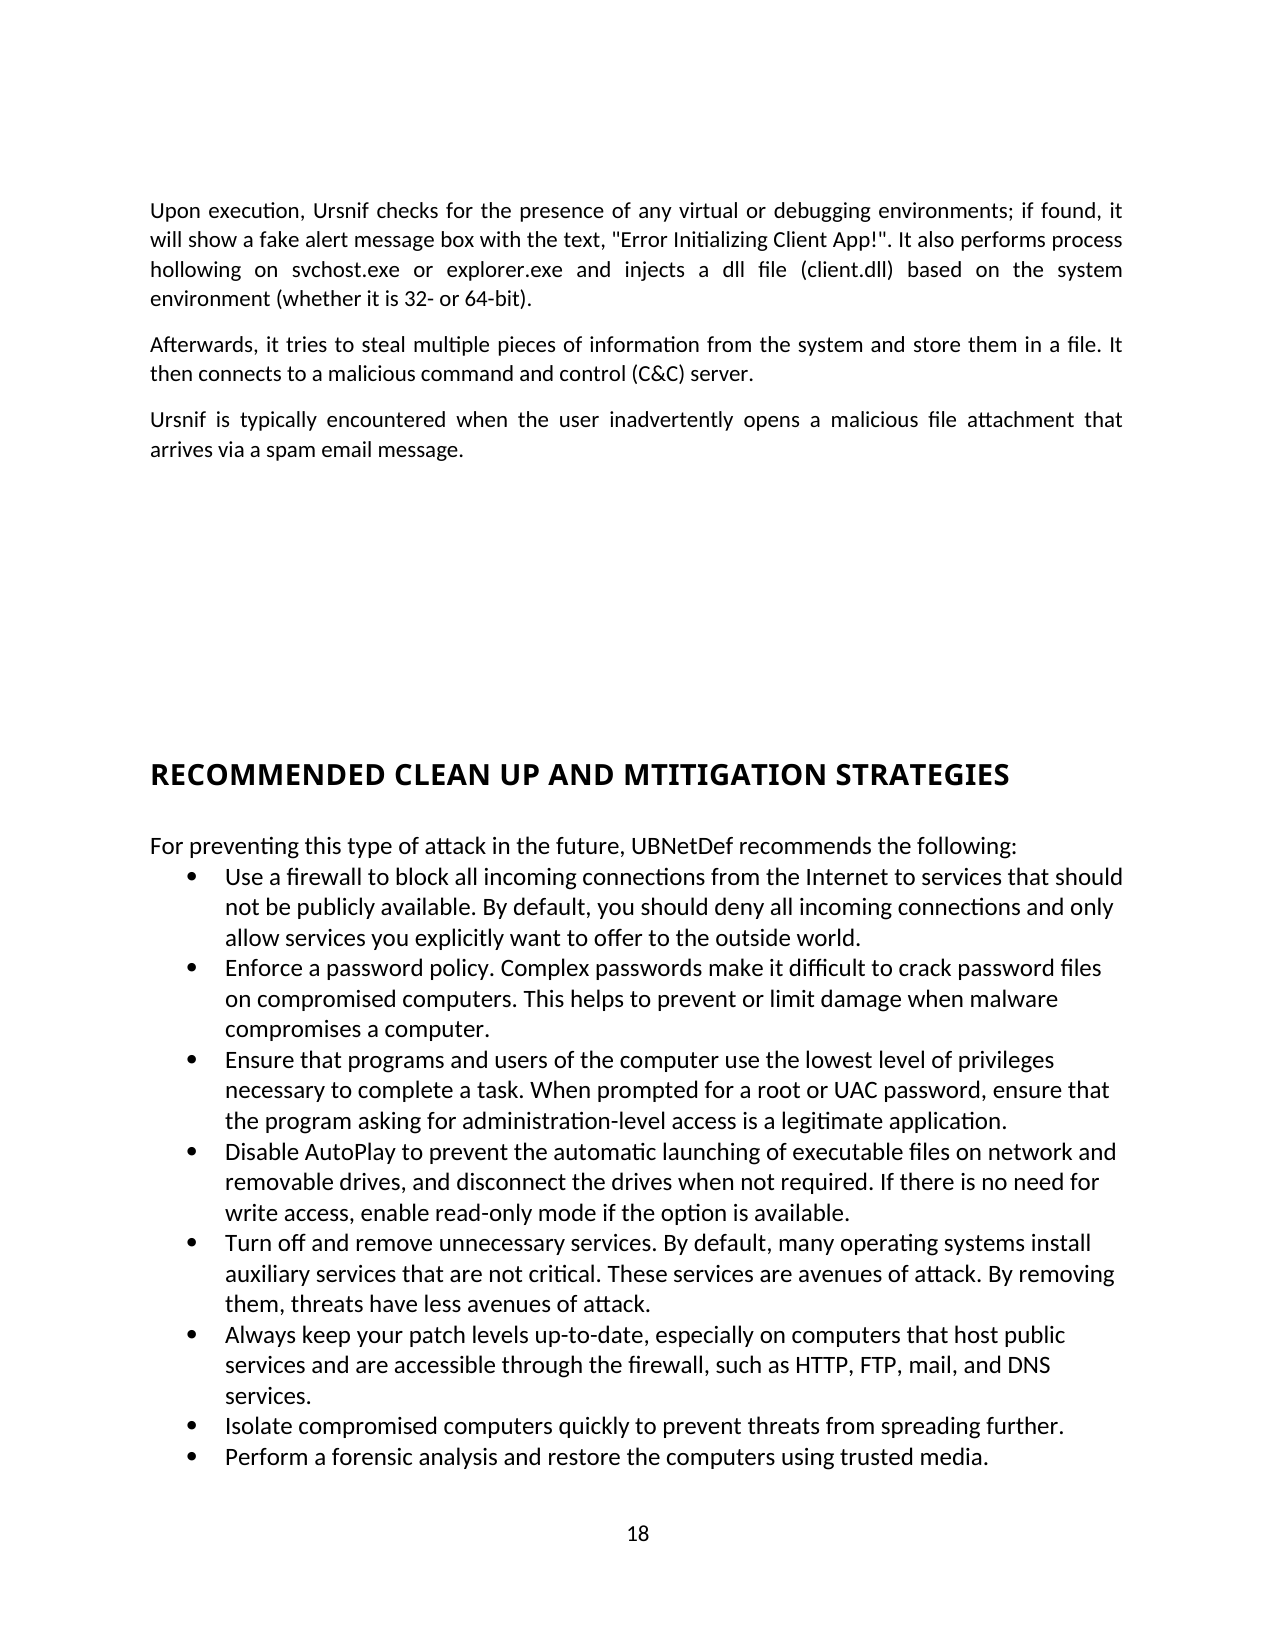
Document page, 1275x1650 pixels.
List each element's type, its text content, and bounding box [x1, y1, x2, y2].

list Disable AutoPlay to prevent the automatic launching of executable files on network and removable drives, and disconnect the drives when not required. If there is no need for write access, enable read-only mode if the option is available. [187, 1136, 1125, 1227]
list services. [225, 1380, 1125, 1410]
list Always keep your patch levels up-to-date, especially on computers that host public [187, 1319, 1125, 1349]
list Turn off and remove unnecessary services. By default, many operating systems install auxiliary services that are not critical. These services are avenues of attack. By removing them, threats have less avenues of attack. [187, 1227, 1125, 1319]
text Afterwards, it tries to steal multiple pieces of information from the system and store them in a file. It then connects to a malicious command and control (C&C) server. [150, 330, 1125, 388]
text For preventing this type of attack in the future, UBNetDef recommends the following: [150, 831, 1125, 861]
list Isolate compromised computers quickly to prevent threats from spreading further. [187, 1410, 1125, 1441]
text Ursnif is typically encountered when the user inadvertently opens a malicious file attachment that arrives via a spam email message. [150, 406, 1125, 463]
list Perform a forensic analysis and restore the computers using trusted media. [187, 1441, 1125, 1471]
list Use a firewall to block all incoming connections from the Internet to services that should not be publicly available. By default, you should deny all incoming connections and only allow services you explicitly want to offer to the outside world. [187, 861, 1125, 953]
list Enforce a password policy. Complex passwords make it difficult to crack password files on compromised computers. This helps to prevent or limit damage when malware compromises a computer. [187, 953, 1125, 1044]
list services and are accessible through the firewall, such as HTTP, FTP, mail, and DNS [225, 1349, 1125, 1380]
list Ensure that programs and users of the computer use the lowest level of privileges necessary to complete a task. When prompted for a root or UAC password, ensure that the program asking for administration-level access is a legitimate application. [187, 1044, 1125, 1136]
subtitle Recommended Clean Up and Mtitigation Strategies [150, 754, 1125, 794]
text Upon execution, Ursnif checks for the presence of any virtual or debugging environments; if found, it will show a fake alert message box with the text, "Error Initializing Client App!". It also performs process hollowing on svchost.exe or explorer.exe and injects a dll file (client.dll) based on the system environment (whether it is 32- or 64-bit). [150, 196, 1125, 312]
